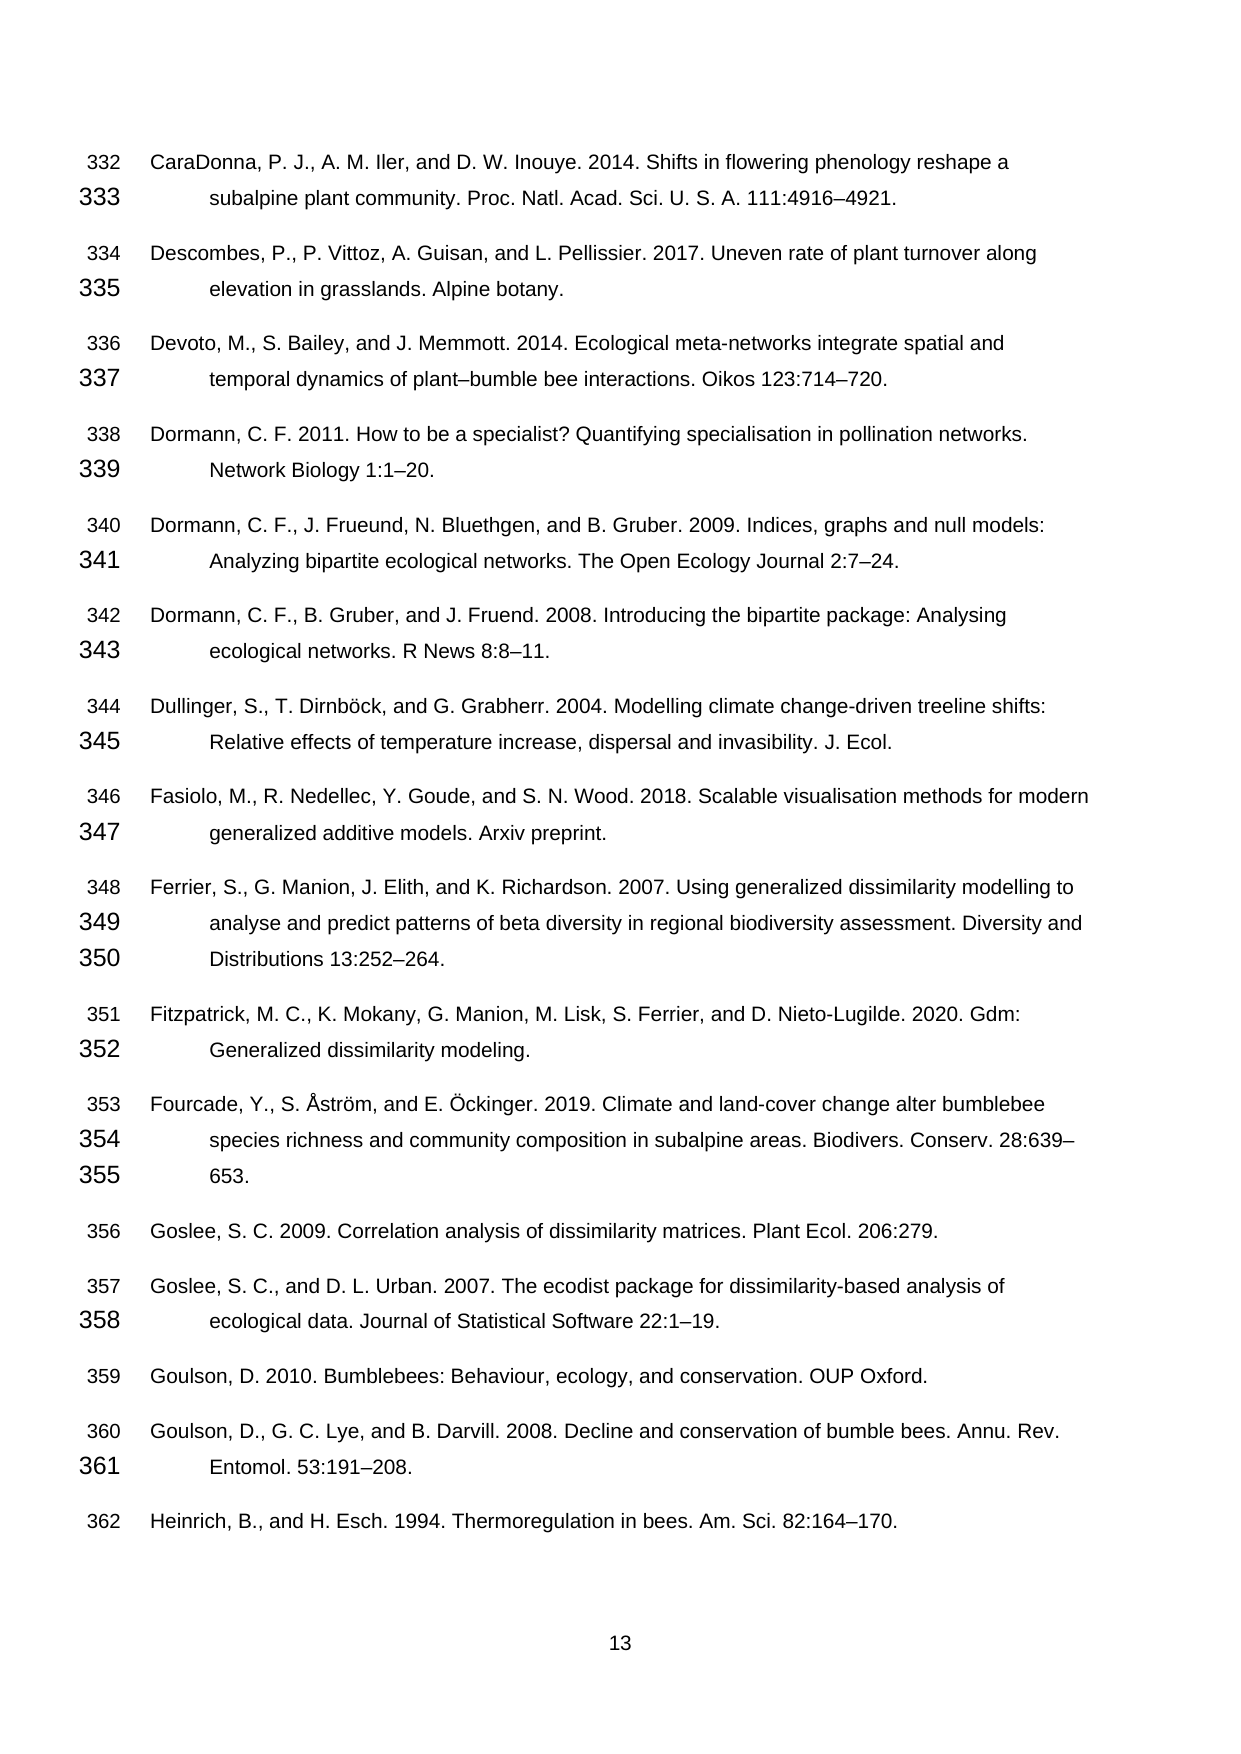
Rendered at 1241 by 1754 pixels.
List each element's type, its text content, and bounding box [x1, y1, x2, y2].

text Dormann, C. F. 2011. How to be a specialist? Quantifying specialisation in pollination networks. Network Biology 1:1–20. [150, 422, 1090, 482]
text Fasiolo, M., R. Nedellec, Y. Goude, and S. N. Wood. 2018. Scalable visualisation methods for modern generalized additive models. Arxiv preprint. [150, 784, 1090, 844]
text Dormann, C. F., B. Gruber, and J. Fruend. 2008. Introducing the bipartite package: Analysing ecological networks. R News 8:8–11. [150, 603, 1090, 663]
text Dormann, C. F., J. Frueund, N. Bluethgen, and B. Gruber. 2009. Indices, graphs and null models: Analyzing bipartite ecological networks. The Open Ecology Journal 2:7–24. [150, 512, 1090, 572]
text Goulson, D., G. C. Lye, and B. Darvill. 2008. Decline and conservation of bumble bees. Annu. Rev. Entomol. 53:191–208. [150, 1419, 1090, 1479]
text Dullinger, S., T. Dirnböck, and G. Grabherr. 2004. Modelling climate change‐driven treeline shifts: Relative effects of temperature increase, dispersal and invasibility. J. Ecol. [150, 694, 1090, 754]
text Fitzpatrick, M. C., K. Mokany, G. Manion, M. Lisk, S. Ferrier, and D. Nieto-Lugilde. 2020. Gdm: Generalized dissimilarity modeling. [150, 1002, 1090, 1061]
text Goulson, D. 2010. Bumblebees: Behaviour, ecology, and conservation. OUP Oxford. [150, 1364, 1090, 1388]
text Fourcade, Y., S. Åström, and E. Öckinger. 2019. Climate and land-cover change alter bumblebee species richness and community composition in subalpine areas. Biodivers. Conserv. 28:639–653. [150, 1092, 1090, 1188]
text Goslee, S. C., and D. L. Urban. 2007. The ecodist package for dissimilarity-based analysis of ecological data. Journal of Statistical Software 22:1–19. [150, 1273, 1090, 1333]
text Descombes, P., P. Vittoz, A. Guisan, and L. Pellissier. 2017. Uneven rate of plant turnover along elevation in grasslands. Alpine botany. [150, 241, 1090, 301]
text Heinrich, B., and H. Esch. 1994. Thermoregulation in bees. Am. Sci. 82:164–170. [150, 1509, 1090, 1533]
text CaraDonna, P. J., A. M. Iler, and D. W. Inouye. 2014. Shifts in flowering phenology reshape a subalpine plant community. Proc. Natl. Acad. Sci. U. S. A. 111:4916–4921. [150, 150, 1090, 210]
text Ferrier, S., G. Manion, J. Elith, and K. Richardson. 2007. Using generalized dissimilarity modelling to analyse and predict patterns of beta diversity in regional biodiversity assessment. Diversity and Distributions 13:252–264. [150, 875, 1090, 971]
text Devoto, M., S. Bailey, and J. Memmott. 2014. Ecological meta-networks integrate spatial and temporal dynamics of plant–bumble bee interactions. Oikos 123:714–720. [150, 331, 1090, 391]
text Goslee, S. C. 2009. Correlation analysis of dissimilarity matrices. Plant Ecol. 206:279. [150, 1219, 1090, 1243]
